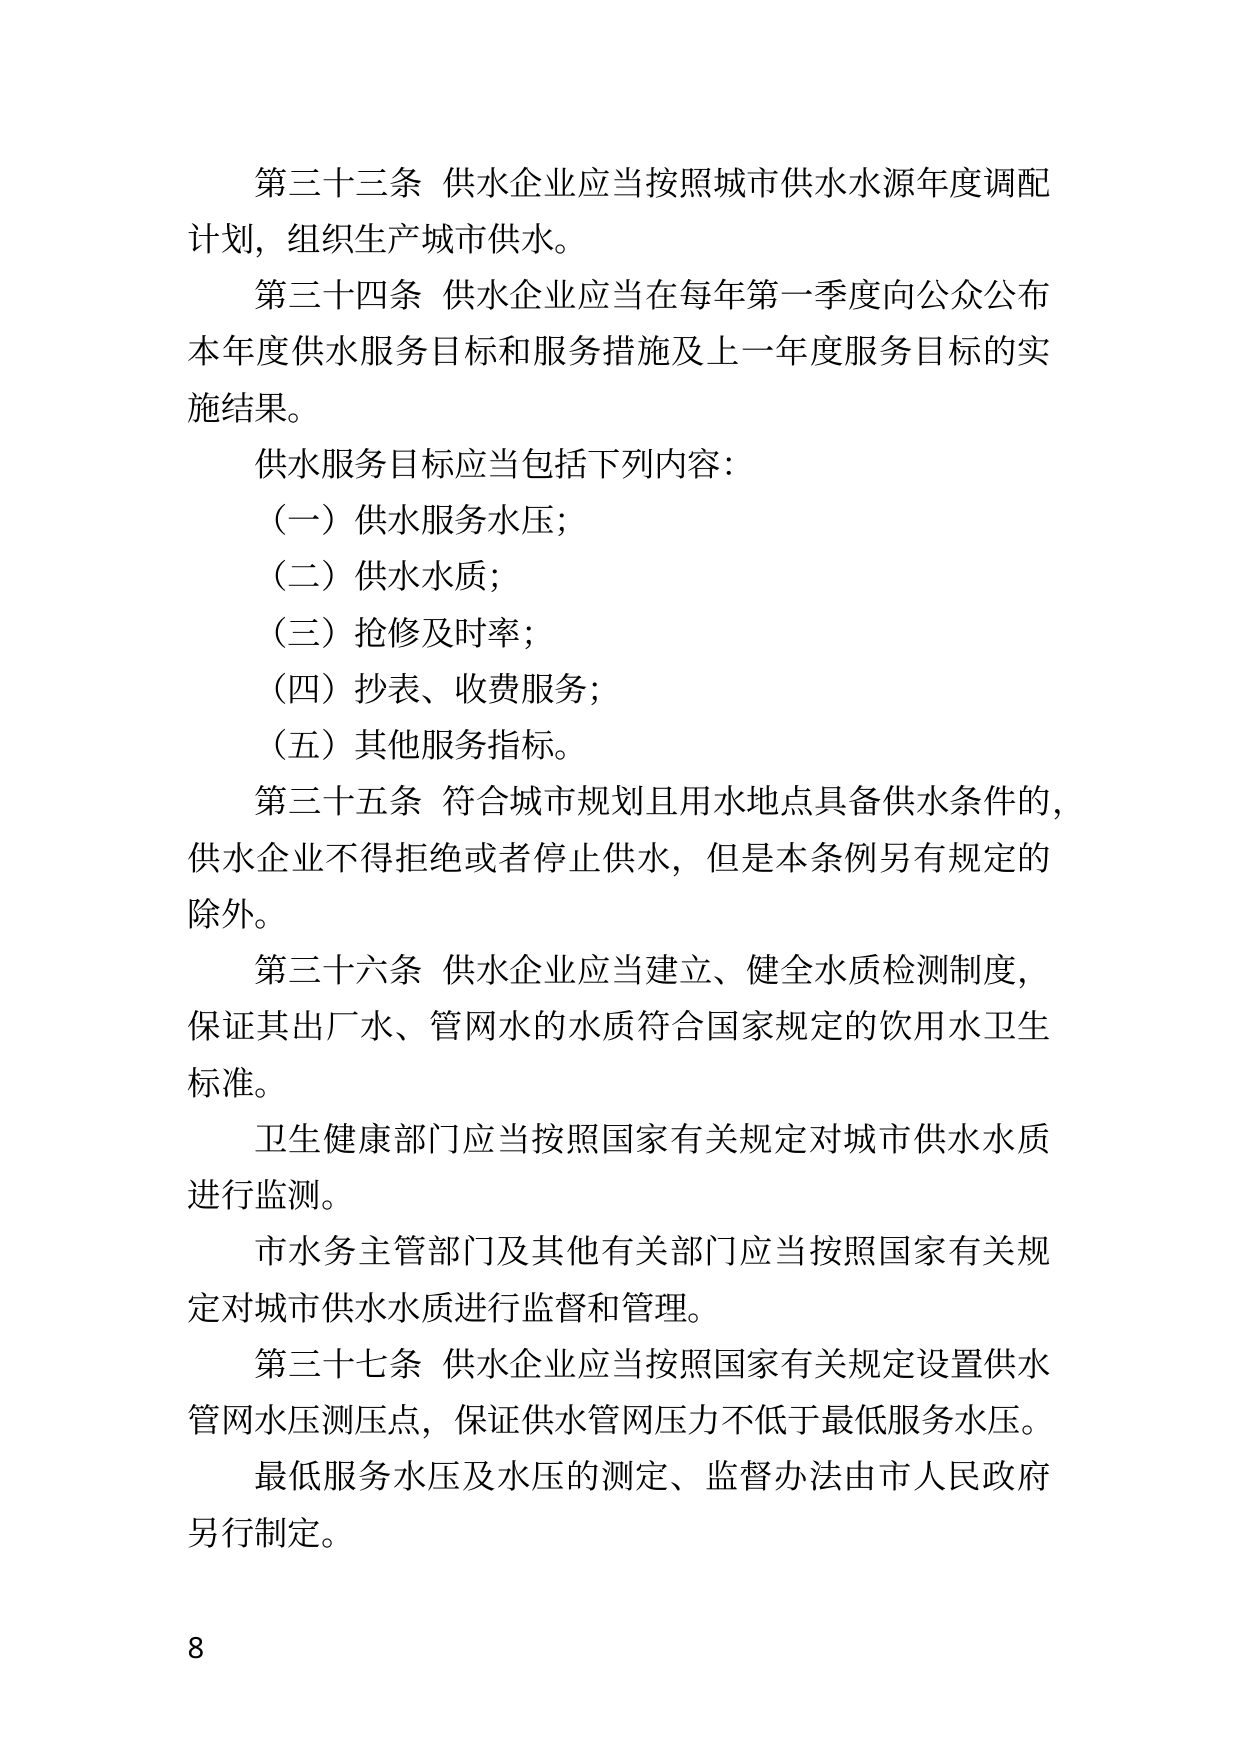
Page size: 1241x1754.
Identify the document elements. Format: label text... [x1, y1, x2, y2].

text （五）其他服务指标。 [187, 712, 1053, 769]
text （三）抢修及时率； [187, 600, 1053, 656]
text 第三十七条 供水企业应当按照国家有关规定设置供水管网水压测压点，保证供水管网压力不低于最低服务水压。 [187, 1331, 1053, 1444]
text 市水务主管部门及其他有关部门应当按照国家有关规定对城市供水水质进行监督和管理。 [187, 1219, 1053, 1331]
text 第三十五条 符合城市规划且用水地点具备供水条件的，供水企业不得拒绝或者停止供水，但是本条例另有规定的除外。 [187, 769, 1053, 937]
text （一）供水服务水压； [187, 487, 1053, 544]
text （二）供水水质； [187, 544, 1053, 600]
text 最低服务水压及水压的测定、监督办法由市人民政府另行制定。 [187, 1444, 1053, 1556]
text 第三十六条 供水企业应当建立、健全水质检测制度，保证其出厂水、管网水的水质符合国家规定的饮用水卫生标准。 [187, 937, 1053, 1106]
text 第三十四条 供水企业应当在每年第一季度向公众公布本年度供水服务目标和服务措施及上一年度服务目标的实施结果。 [187, 262, 1053, 431]
text （四）抄表、收费服务； [187, 656, 1053, 712]
text 供水服务目标应当包括下列内容： [187, 431, 1053, 487]
text 卫生健康部门应当按照国家有关规定对城市供水水质进行监测。 [187, 1106, 1053, 1219]
text 第三十三条 供水企业应当按照城市供水水源年度调配计划，组织生产城市供水。 [187, 150, 1053, 262]
